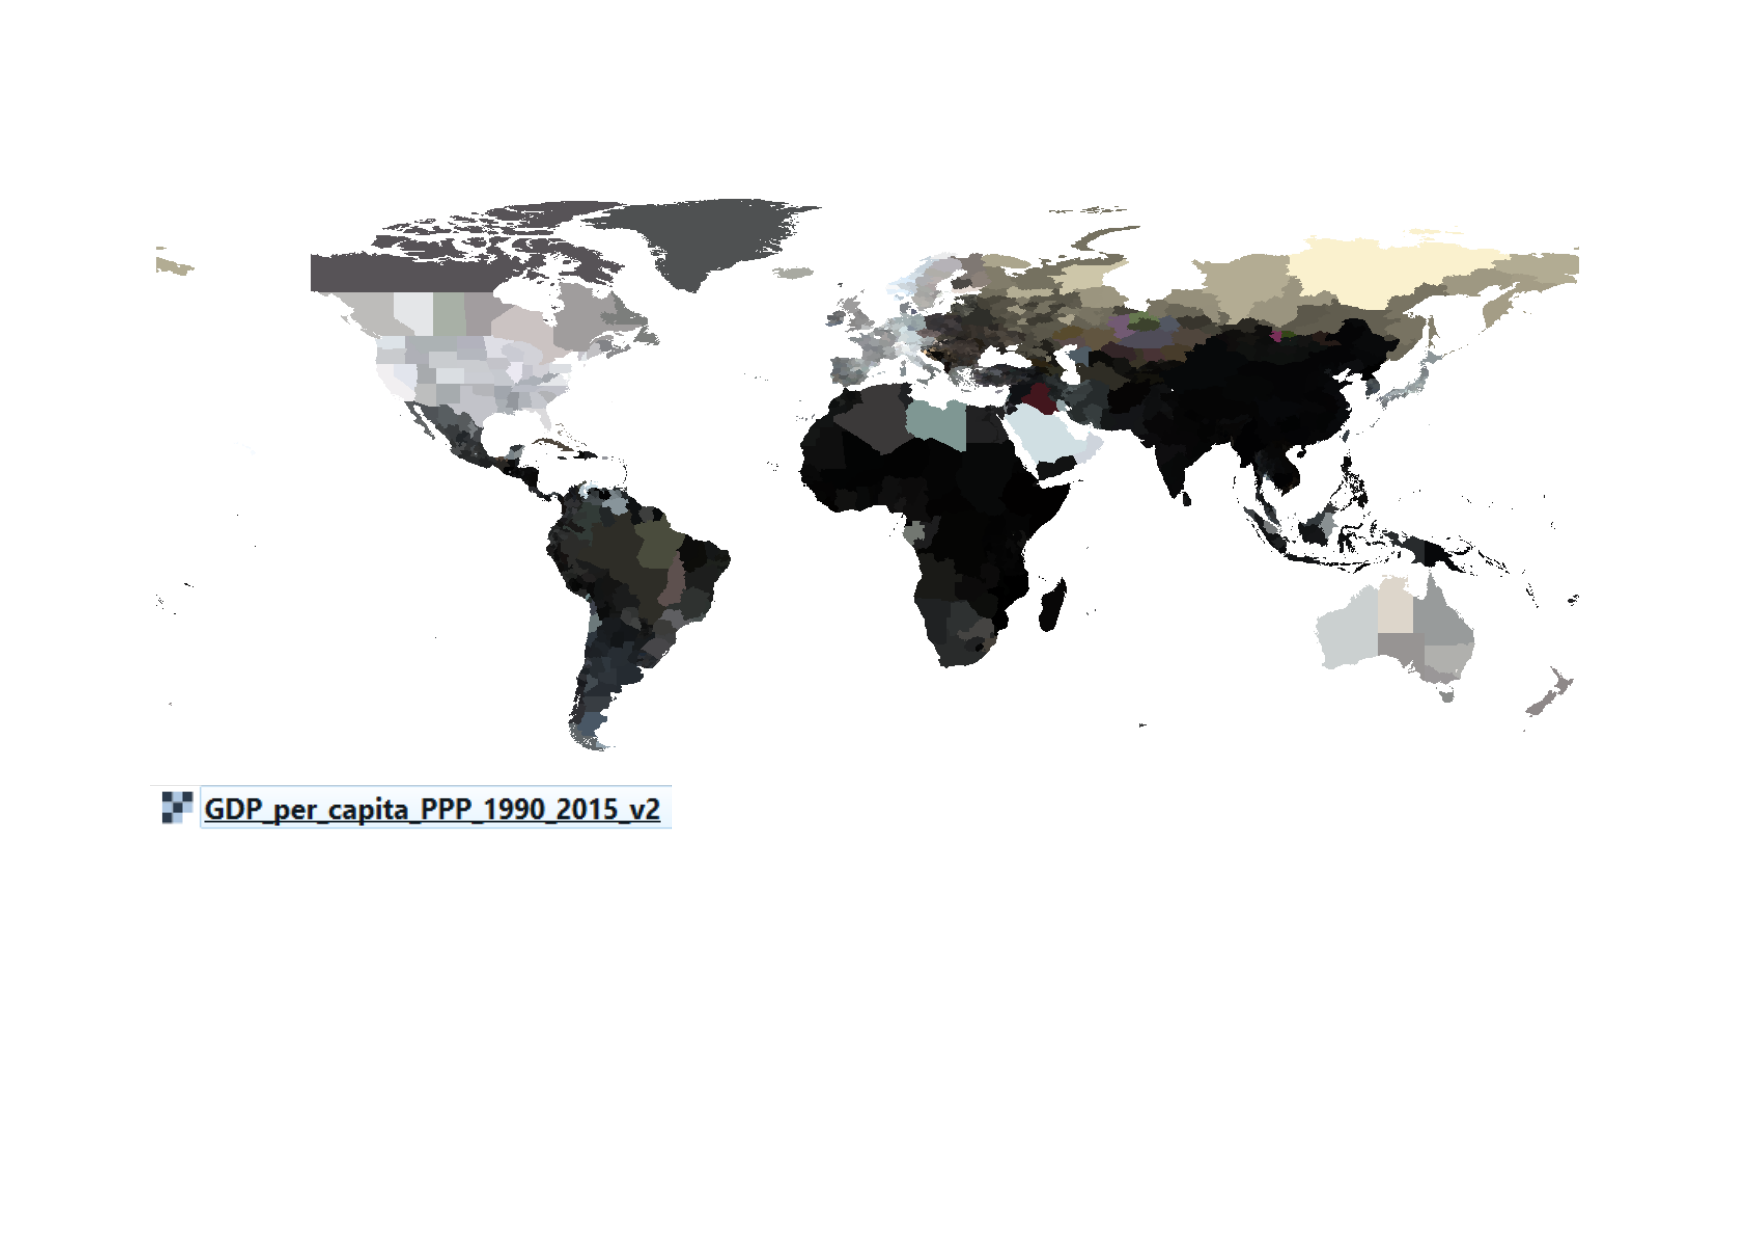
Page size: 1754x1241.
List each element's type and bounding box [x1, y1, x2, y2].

picture [150, 785, 672, 834]
picture [150, 150, 1604, 766]
